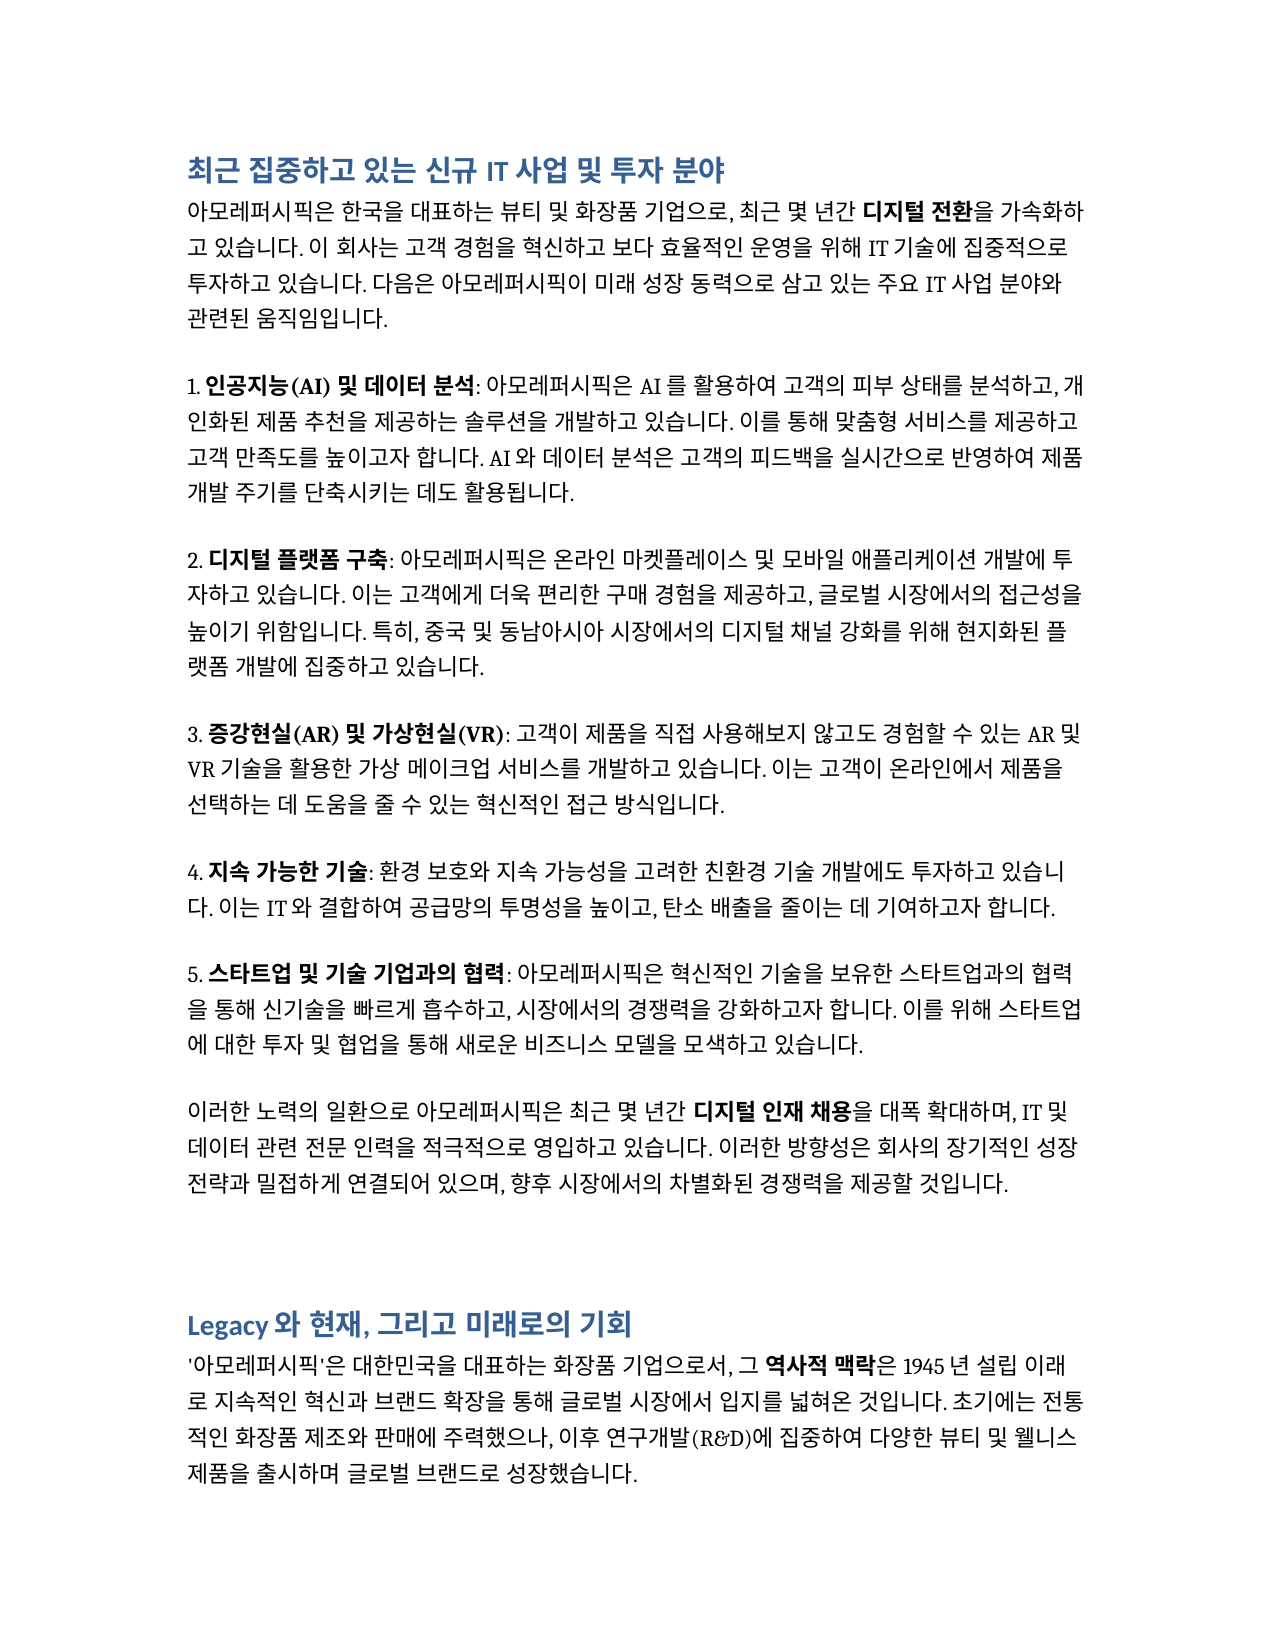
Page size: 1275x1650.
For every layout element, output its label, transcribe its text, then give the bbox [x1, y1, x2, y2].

subtitle Legacy와 현재, 그리고 미래로의 기회 [187, 1304, 1087, 1344]
subtitle 최근 집중하고 있는 신규 IT 사업 및 투자 분야 [187, 150, 1087, 190]
text 아모레퍼시픽은 한국을 대표하는 뷰티 및 화장품 기업으로, 최근 몇 년간 디지털 전환을 가속화하고 있습니다. 이 회사는 고객 경험을 혁신하고 보다 효율적인 운영을 위해 IT 기술에 집중적으로 투자하고 있습니다. 다음은 아모레퍼시픽이 미래 성장 동력으로 삼고 있는 주요 IT 사업 분야와 관련된 움직임입니다. 1. 인공지능(AI) 및 데이터 분석: 아모레퍼시픽은 AI를 활용하여 고객의 피부 상태를 분석하고, 개인화된 제품 추천을 제공하는 솔루션을 개발하고 있습니다. 이를 통해 맞춤형 서비스를 제공하고 고객 만족도를 높이고자 합니다. AI와 데이터 분석은 고객의 피드백을 실시간으로 반영하여 제품 개발 주기를 단축시키는 데도 활용됩니다. 2. 디지털 플랫폼 구축: 아모레퍼시픽은 온라인 마켓플레이스 및 모바일 애플리케이션 개발에 투자하고 있습니다. 이는 고객에게 더욱 편리한 구매 경험을 제공하고, 글로벌 시장에서의 접근성을 높이기 위함입니다. 특히, 중국 및 동남아시아 시장에서의 디지털 채널 강화를 위해 현지화된 플랫폼 개발에 집중하고 있습니다. 3. 증강현실(AR) 및 가상현실(VR): 고객이 제품을 직접 사용해보지 않고도 경험할 수 있는 AR 및 VR 기술을 활용한 가상 메이크업 서비스를 개발하고 있습니다. 이는 고객이 온라인에서 제품을 선택하는 데 도움을 줄 수 있는 혁신적인 접근 방식입니다. 4. 지속 가능한 기술: 환경 보호와 지속 가능성을 고려한 친환경 기술 개발에도 투자하고 있습니다. 이는 IT와 결합하여 공급망의 투명성을 높이고, 탄소 배출을 줄이는 데 기여하고자 합니다. 5. 스타트업 및 기술 기업과의 협력: 아모레퍼시픽은 혁신적인 기술을 보유한 스타트업과의 협력을 통해 신기술을 빠르게 흡수하고, 시장에서의 경쟁력을 강화하고자 합니다. 이를 위해 스타트업에 대한 투자 및 협업을 통해 새로운 비즈니스 모델을 모색하고 있습니다. 이러한 노력의 일환으로 아모레퍼시픽은 최근 몇 년간 디지털 인재 채용을 대폭 확대하며, IT 및 데이터 관련 전문 인력을 적극적으로 영입하고 있습니다. 이러한 방향성은 회사의 장기적인 성장 전략과 밀접하게 연결되어 있으며, 향후 시장에서의 차별화된 경쟁력을 제공할 것입니다. [187, 196, 1087, 1199]
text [187, 1350, 1087, 1489]
